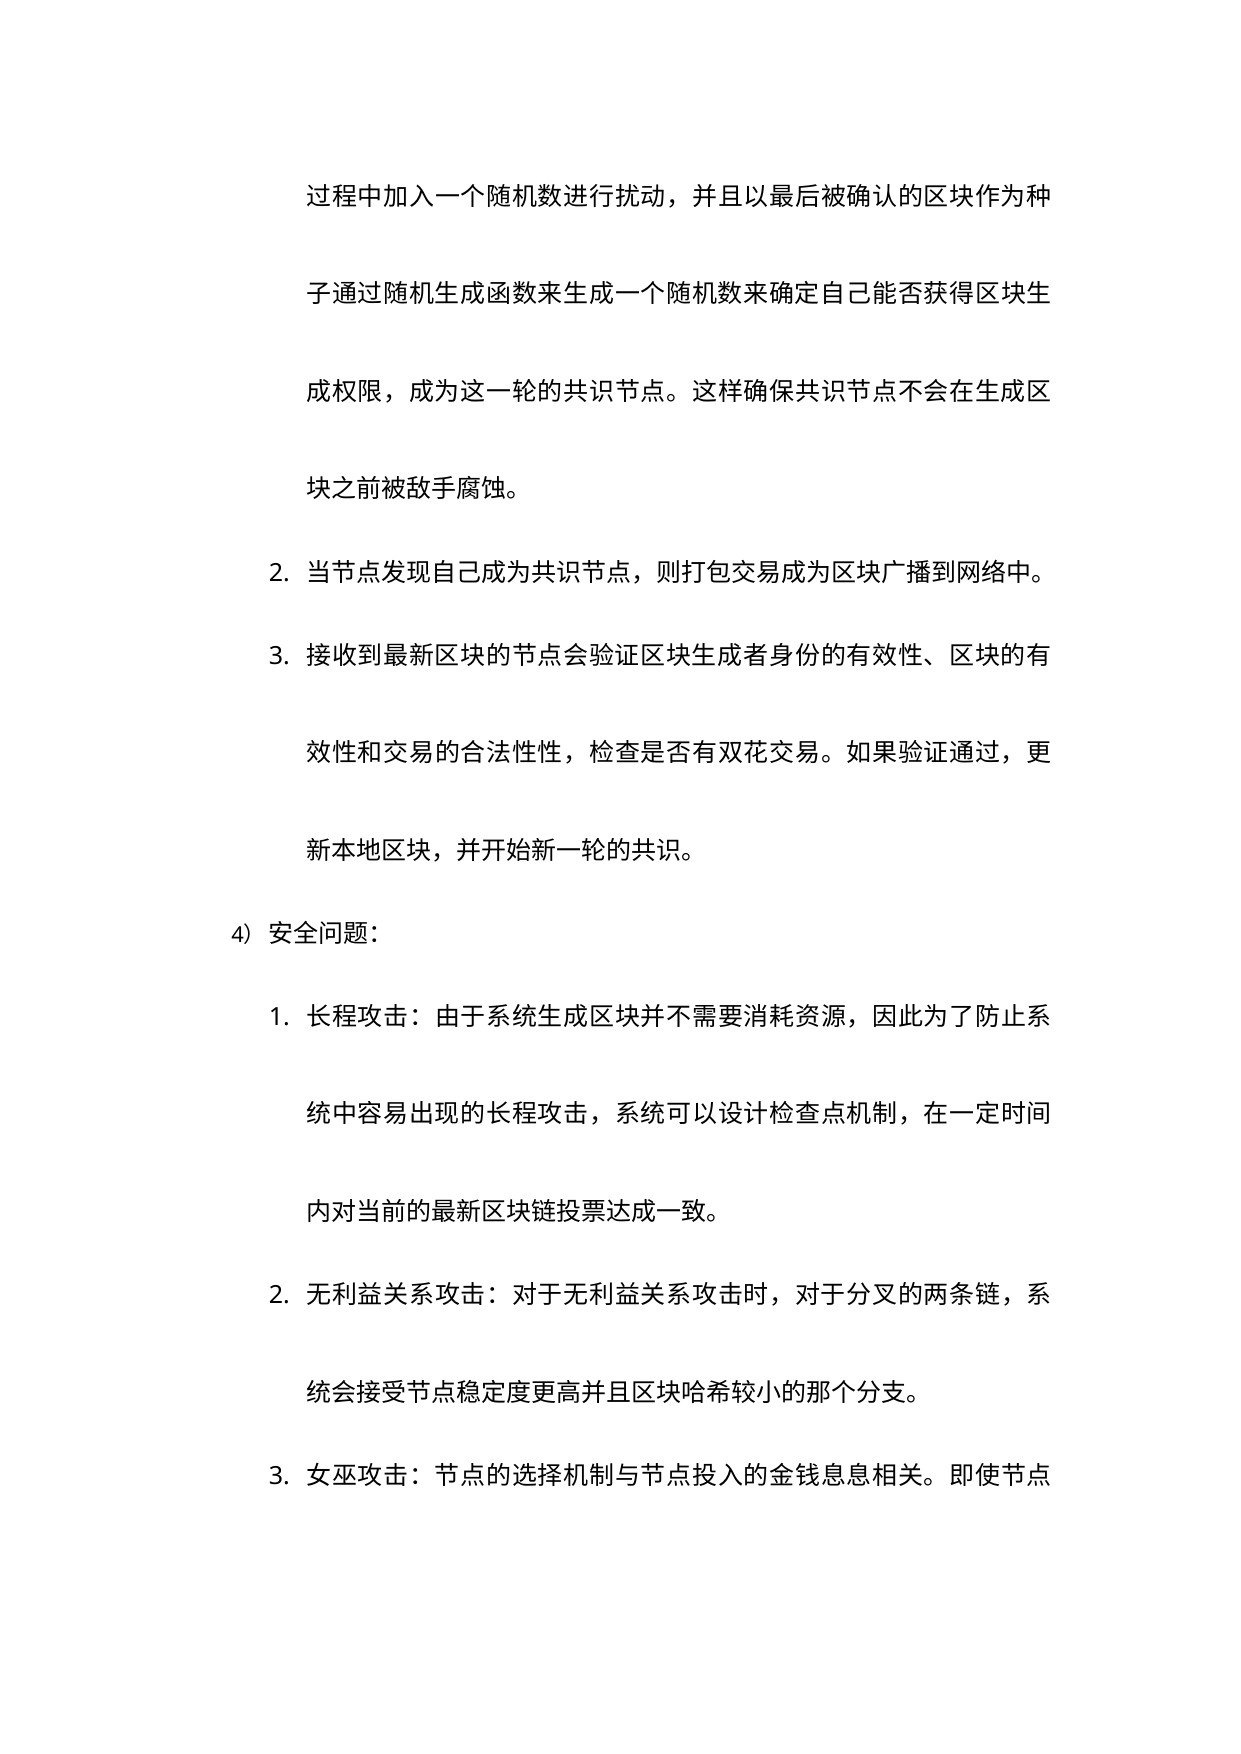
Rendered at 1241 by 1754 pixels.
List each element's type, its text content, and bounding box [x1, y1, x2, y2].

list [269, 1441, 1053, 1506]
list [269, 162, 1053, 519]
list 长程攻击：由于系统生成区块并不需要消耗资源，因此为了防止系统中容易出现的长程攻击，系统可以设计检查点机制，在一定时间内对当前的最新区块链投票达成一致。 [269, 982, 1053, 1242]
list 安全问题： [231, 899, 1053, 964]
list 无利益关系攻击：对于无利益关系攻击时，对于分叉的两条链，系统会接受节点稳定度更高并且区块哈希较小的那个分支。 [269, 1260, 1053, 1423]
list 接收到最新区块的节点会验证区块生成者身份的有效性、区块的有效性和交易的合法性性，检查是否有双花交易。如果验证通过，更新本地区块，并开始新一轮的共识。 [269, 621, 1053, 881]
list 当节点发现自己成为共识节点，则打包交易成为区块广播到网络中。 [269, 538, 1053, 603]
